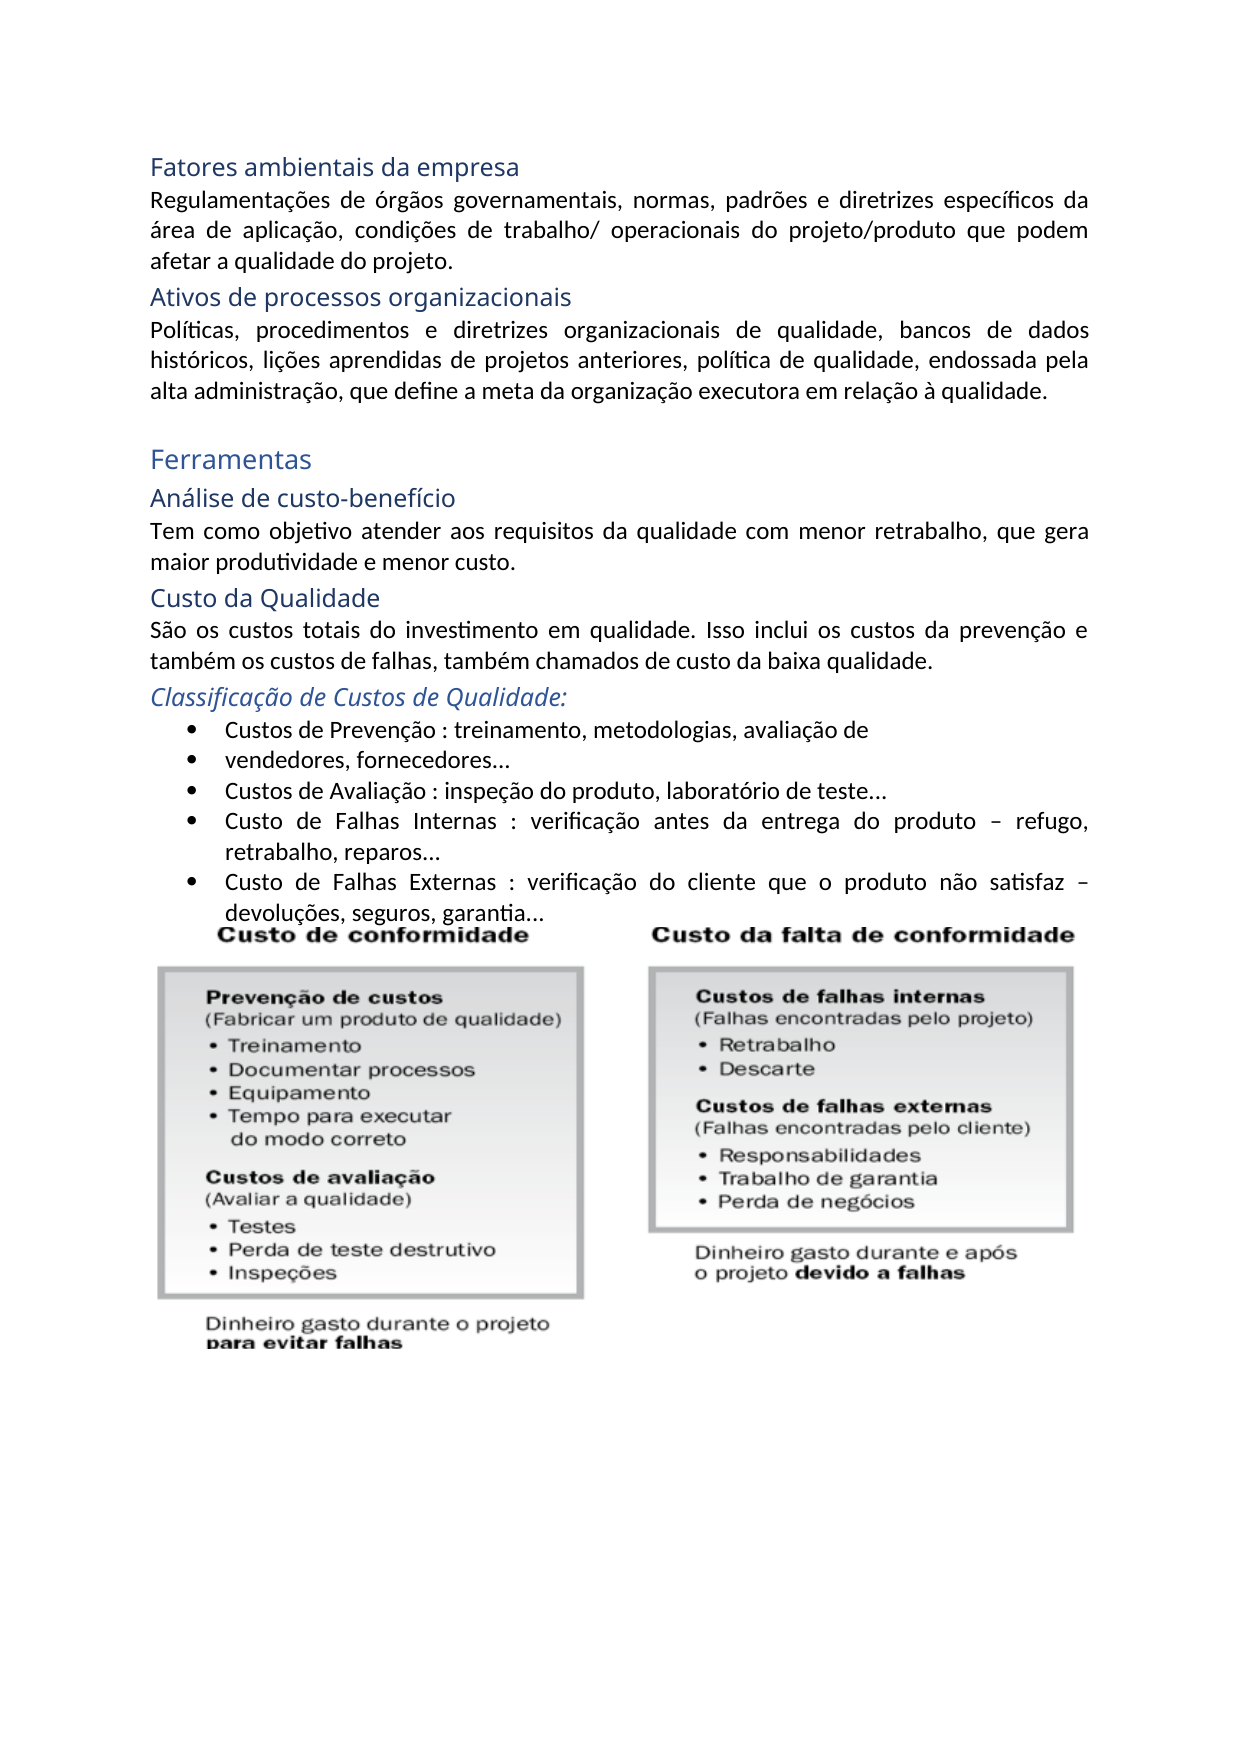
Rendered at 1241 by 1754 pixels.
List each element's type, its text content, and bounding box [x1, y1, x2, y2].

subtitle Ferramentas [150, 440, 1090, 477]
list Custo de Falhas Internas : verificação antes da entrega do produto – refugo, retrabalho, reparos... [187, 805, 1090, 866]
list Custos de Avaliação : inspeção do produto, laboratório de teste... [187, 775, 1090, 805]
list Custos de Prevenção : treinamento, metodologias, avaliação de [187, 714, 1090, 744]
text São os custos totais do investimento em qualidade. Isso inclui os custos da prevenção e também os custos de falhas, também chamados de custo da baixa qualidade. [150, 614, 1090, 676]
text Regulamentações de órgãos governamentais, normas, padrões e diretrizes específicos da área de aplicação, condições de trabalho/ operacionais do projeto/produto que podem afetar a qualidade do projeto. [150, 184, 1090, 276]
subtitle Custo da Qualidade [150, 580, 1090, 614]
list Custo de Falhas Externas : verificação do cliente que o produto não satisfaz – devoluções, seguros, garantia... [187, 866, 1090, 927]
subtitle Fatores ambientais da empresa [150, 150, 1090, 184]
text Políticas, procedimentos e diretrizes organizacionais de qualidade, bancos de dados históricos, lições aprendidas de projetos anteriores, política de qualidade, endossada pela alta administração, que define a meta da organização executora em relação à qualidade. [150, 314, 1090, 405]
subtitle Ativos de processos organizacionais [150, 280, 1090, 314]
list vendedores, fornecedores... [187, 744, 1090, 775]
subtitle Classificação de Custos de Qualidade: [150, 680, 1090, 714]
picture [150, 927, 1085, 1349]
text Tem como objetivo atender aos requisitos da qualidade com menor retrabalho, que gera maior produtividade e menor custo. [150, 515, 1090, 576]
subtitle Análise de custo-benefício [150, 481, 1090, 515]
